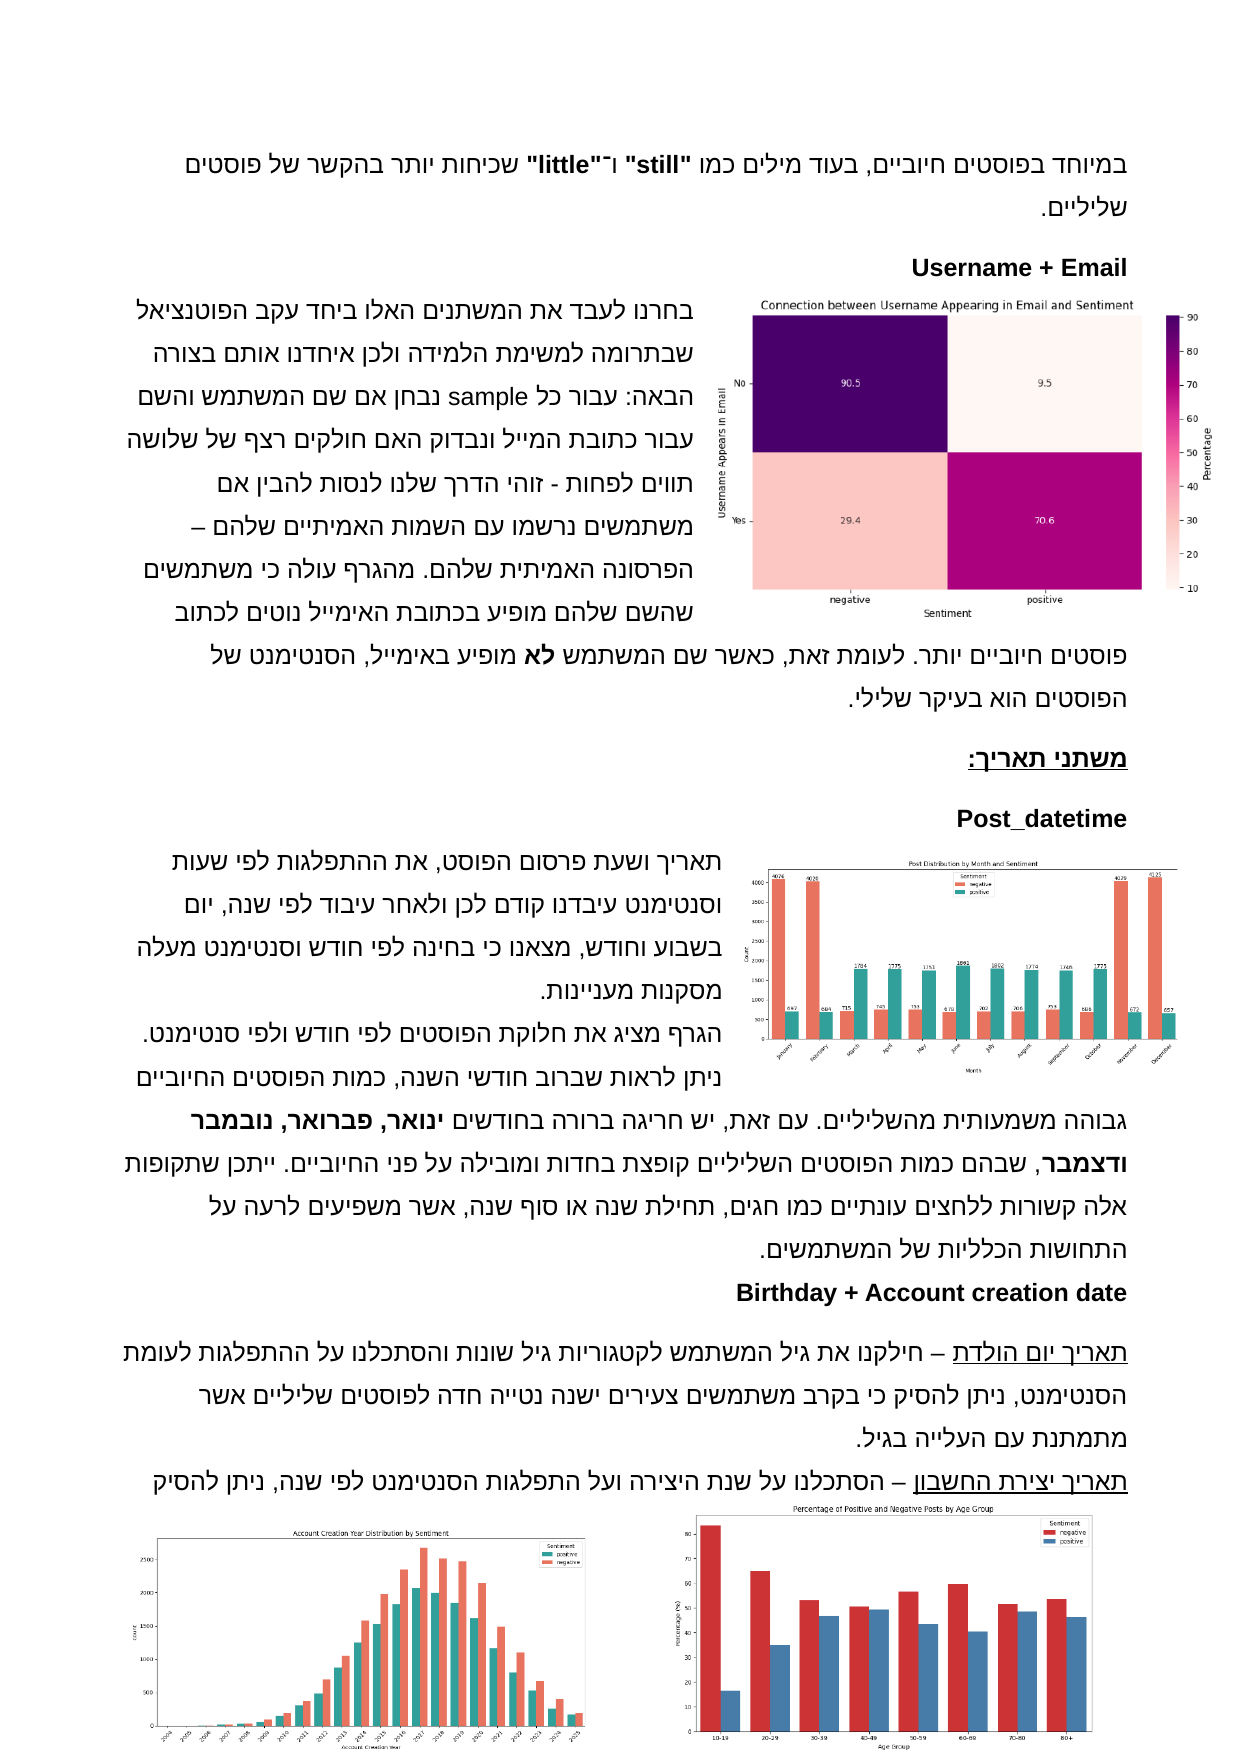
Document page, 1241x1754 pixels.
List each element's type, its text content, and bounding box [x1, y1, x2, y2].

picture [740, 857, 1178, 1073]
picture [128, 1526, 585, 1752]
picture [671, 1501, 1093, 1752]
text משתני תאריך: [112, 744, 1128, 773]
picture [711, 293, 1214, 622]
text Post_datetime תאריך ושעת פרסום הפוסט, את ההתפלגות לפי שעות וסנטימנט עיבדנו קודם לכן ולאחר עיבוד לפי שנה, יום בשבוע וחודש, מצאנו כי בחינה לפי חודש וסנטימנט מעלה מסקנות מעניינות. הגרף מציג את חלוקת הפוסטים לפי חודש ולפי סנטימנט. ניתן לראות שברוב חודשי השנה, כמות הפוסטים החיוביים גבוהה משמעותית מהשליליים. עם זאת, יש חריגה ברורה בחודשים ינואר, פברואר, נובמבר ודצמבר, שבהם כמות הפוסטים השליליים קופצת בחדות ומובילה על פני החיוביים. ייתכן שתקופות אלה קשורות ללחצים עונתיים כמו חגים, תחילת שנה או סוף שנה, אשר משפיעים לרעה על התחושות הכלליות של המשתמשים. Birthday + Account creation date [112, 804, 1128, 1307]
